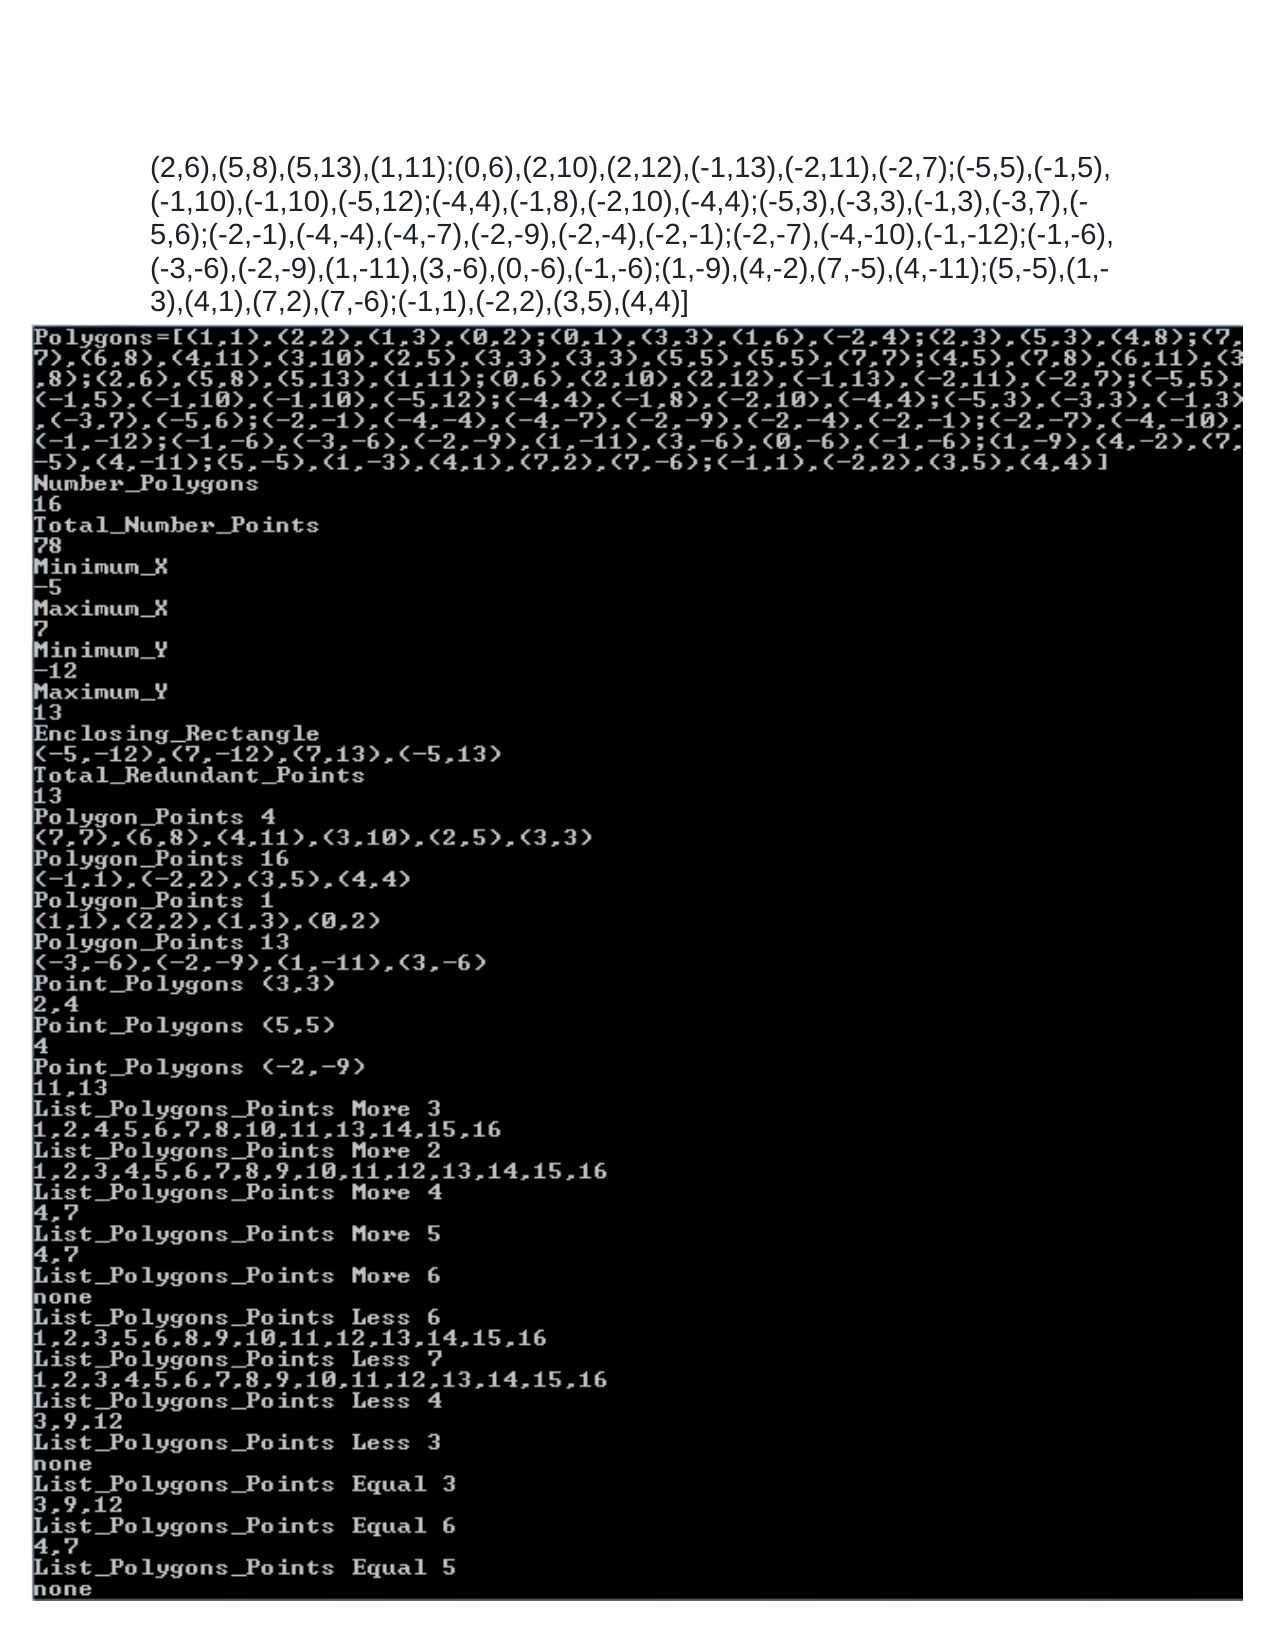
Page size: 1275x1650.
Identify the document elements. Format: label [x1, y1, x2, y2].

text [150, 150, 1125, 318]
picture [31, 324, 1243, 1601]
